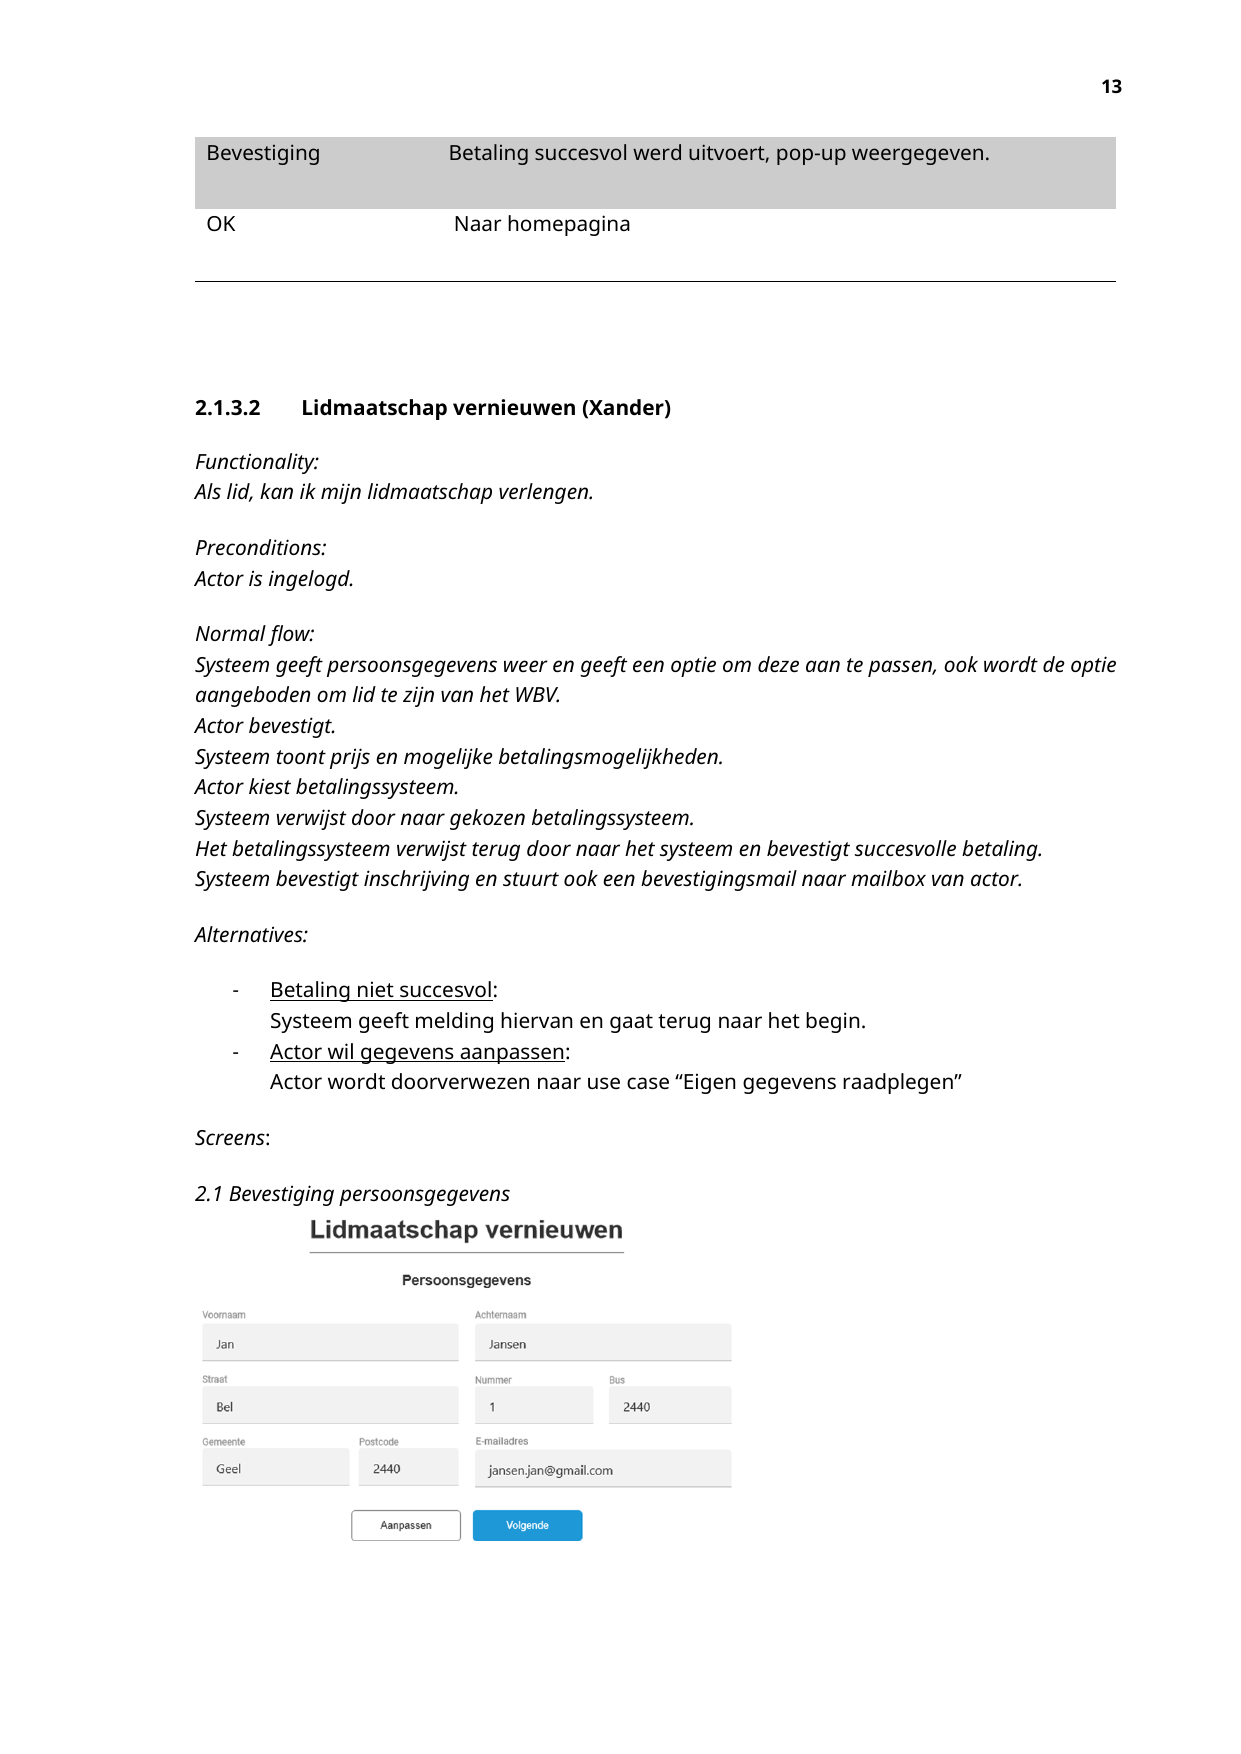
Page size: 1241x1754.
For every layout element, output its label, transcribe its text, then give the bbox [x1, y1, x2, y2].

table_cell Betaling succesvol werd uitvoert, pop-up weergegeven. [437, 137, 1116, 209]
text Functionality: Als lid, kan ik mijn lidmaatschap verlengen. [195, 447, 1122, 506]
table_cell Naar homepagina [437, 209, 1116, 281]
table_cell Bevestiging [195, 137, 437, 209]
text Normal flow: Systeem geeft persoonsgegevens weer en geeft een optie om deze aan te passen, ook wordt de optie aangeboden om lid te zijn van het WBV. Actor bevestigt. Systeem toont prijs en mogelijke betalingsmogelijkheden. Actor kiest betalingssysteem. Systeem verwijst door naar gekozen betalingssysteem. Het betalingssysteem verwijst terug door naar het systeem en bevestigt succesvolle betaling. Systeem bevestigt inschrijving en stuurt ook een bevestigingsmail naar mailbox van actor. [195, 619, 1122, 893]
list Actor wil gegevens aanpassen: Actor wordt doorverwezen naar use case “Eigen gegevens raadplegen” [232, 1037, 1122, 1096]
list Betaling niet succesvol: Systeem geeft melding hiervan en gaat terug naar het begin. [232, 976, 1122, 1034]
subtitle Lidmaatschap vernieuwen (Xander) [195, 393, 1122, 422]
picture [194, 1209, 738, 1541]
text Preconditions: Actor is ingelogd. [195, 533, 1122, 592]
text Alternatives: [195, 920, 1122, 948]
table_cell OK [195, 209, 437, 281]
text Screens: [195, 1123, 1122, 1151]
